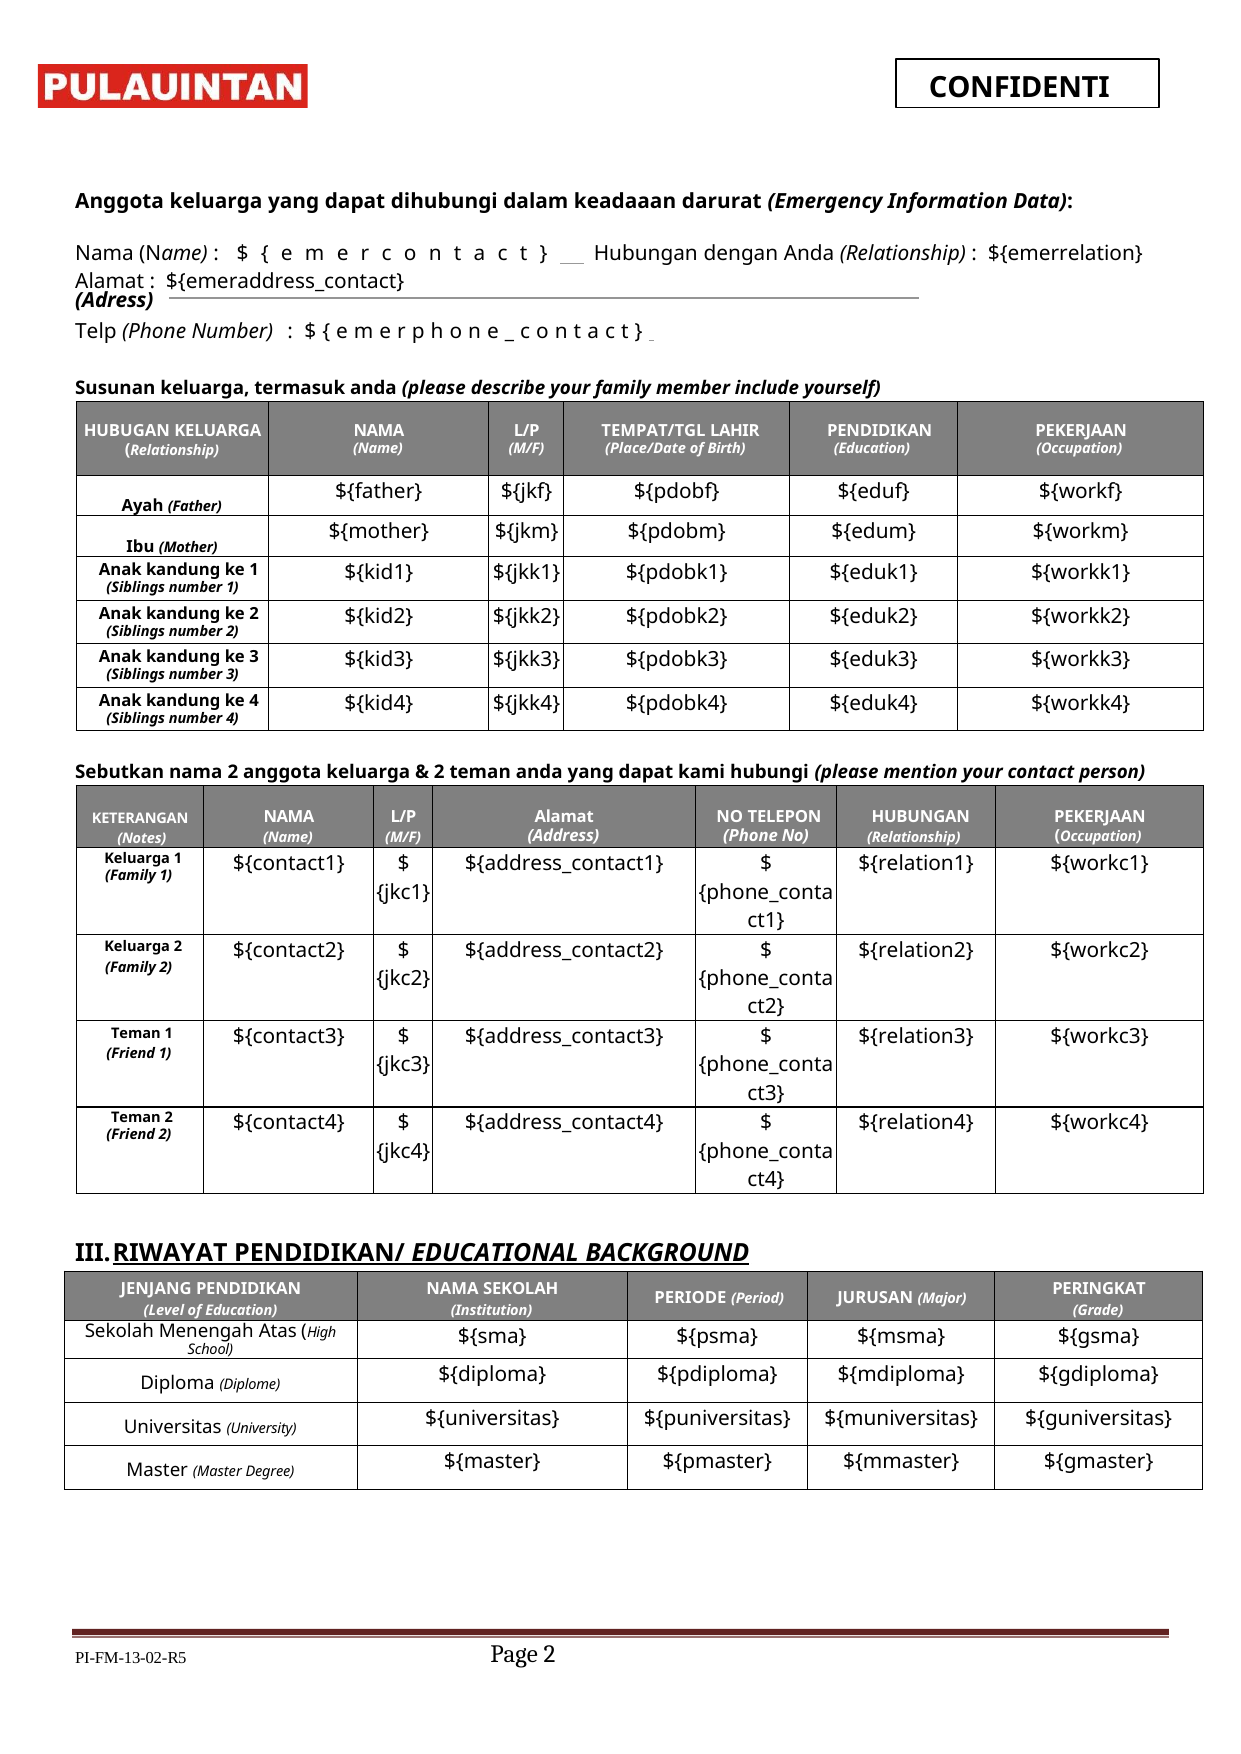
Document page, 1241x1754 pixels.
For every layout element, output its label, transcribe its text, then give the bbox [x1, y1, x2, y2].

table_header PEKERJAAN (Occupation) [996, 786, 1203, 847]
table_header TEMPAT/TGL LAHIR (Place/Date of Birth) [564, 402, 789, 475]
table_header KETERANGAN (Notes) [77, 786, 203, 847]
table_cell ${pdobf} [564, 476, 789, 515]
text Nama (Name) : ${emercontact} Hubungan dengan Anda (Relationship) : ${emerrelation} [75, 238, 1196, 267]
table_cell ${kid1} [269, 557, 488, 600]
table_cell ${gmaster} [995, 1446, 1202, 1489]
table_cell ${workc4} [996, 1108, 1203, 1193]
table_cell ${sma} [358, 1321, 627, 1358]
table_cell Keluarga 2 (Family 2) [77, 935, 203, 1020]
table_header L/P (M/F) [374, 786, 432, 847]
table_cell Anak kandung ke 1 (Siblings number 1) [77, 557, 268, 600]
table_cell ${muniversitas} [808, 1403, 994, 1445]
table_cell ${workk4} [958, 688, 1203, 730]
table_cell ${phone_contact2} [696, 935, 836, 1020]
table_header JENJANG PENDIDIKAN (Level of Education) [65, 1272, 357, 1320]
table_cell ${relation2} [837, 935, 995, 1020]
table_cell ${eduk1} [790, 557, 957, 600]
table_cell ${jkk4} [489, 688, 563, 730]
table_cell ${address_contact4} [433, 1108, 695, 1193]
table_cell ${workf} [958, 476, 1203, 515]
table_cell ${relation4} [837, 1108, 995, 1193]
table_cell ${workc3} [996, 1021, 1203, 1106]
table_cell ${pdobk3} [564, 644, 789, 687]
table_header HUBUGAN KELUARGA (Relationship) [77, 402, 268, 475]
table_cell ${mother} [269, 516, 488, 556]
table_cell ${jkc2} [374, 935, 432, 1020]
table_cell Ayah (Father) [77, 476, 268, 515]
table_cell Anak kandung ke 3 (Siblings number 3) [77, 644, 268, 687]
table_header PERINGKAT (Grade) [995, 1272, 1202, 1320]
table_cell ${mmaster} [808, 1446, 994, 1489]
table_header PERIODE (Period) [628, 1272, 807, 1320]
table_cell ${eduk4} [790, 688, 957, 730]
table_cell ${workc1} [996, 848, 1203, 934]
table_header Alamat (Address) [433, 786, 695, 847]
table_cell ${pmaster} [628, 1446, 807, 1489]
table_header NAMA (Name) [204, 786, 373, 847]
table_header PENDIDIKAN (Education) [790, 402, 957, 475]
text Susunan keluarga, termasuk anda (please describe your family member include yourself) [75, 374, 1211, 400]
table_cell ${address_contact3} [433, 1021, 695, 1106]
table_cell ${pdobk2} [564, 601, 789, 643]
table_header NAMA (Name) [269, 402, 488, 475]
table_cell ${address_contact2} [433, 935, 695, 1020]
table_cell Diploma (Diplome) [65, 1359, 357, 1402]
table_cell ${eduk3} [790, 644, 957, 687]
table_cell ${pdiploma} [628, 1359, 807, 1402]
picture [37, 64, 308, 108]
table_cell ${guniversitas} [995, 1403, 1202, 1445]
table_cell Universitas (University) [65, 1403, 357, 1445]
table_cell ${workk1} [958, 557, 1203, 600]
table_cell ${contact4} [204, 1108, 373, 1193]
table_cell ${diploma} [358, 1359, 627, 1402]
table_cell ${jkf} [489, 476, 563, 515]
table_header JURUSAN (Major) [808, 1272, 994, 1320]
table_cell Sekolah Menengah Atas (High School) [65, 1321, 357, 1358]
table_cell ${workk2} [958, 601, 1203, 643]
list RIWAYAT PENDIDIKAN/ EDUCATIONAL BACKGROUND [75, 1234, 1211, 1268]
table_cell ${jkc4} [374, 1108, 432, 1193]
table_cell ${contact1} [204, 848, 373, 934]
table_cell ${eduf} [790, 476, 957, 515]
table_cell ${kid3} [269, 644, 488, 687]
table_cell ${phone_contact1} [696, 848, 836, 934]
text Anggota keluarga yang dapat dihubungi dalam keadaaan darurat (Emergency Information Data): [75, 186, 1211, 214]
table_cell ${phone_contact3} [696, 1021, 836, 1106]
table_cell ${jkm} [489, 516, 563, 556]
table_cell ${kid4} [269, 688, 488, 730]
table_cell Teman 1 (Friend 1) [77, 1021, 203, 1106]
table_cell ${pdobk4} [564, 688, 789, 730]
table_cell ${workk3} [958, 644, 1203, 687]
table_cell ${gsma} [995, 1321, 1202, 1358]
table_cell ${universitas} [358, 1403, 627, 1445]
table_cell ${psma} [628, 1321, 807, 1358]
table_cell ${master} [358, 1446, 627, 1489]
table_cell Ibu (Mother) [77, 516, 268, 556]
table_cell ${contact2} [204, 935, 373, 1020]
table_cell ${relation1} [837, 848, 995, 934]
table_cell ${father} [269, 476, 488, 515]
table_cell ${msma} [808, 1321, 994, 1358]
text Sebutkan nama 2 anggota keluarga & 2 teman anda yang dapat kami hubungi (please mention your contact person) [75, 758, 1211, 784]
table_cell ${gdiploma} [995, 1359, 1202, 1402]
table_cell ${edum} [790, 516, 957, 556]
table_cell ${workc2} [996, 935, 1203, 1020]
text Telp (Phone Number) : ${emerphone_contact} [75, 316, 1211, 344]
table_cell ${address_contact1} [433, 848, 695, 934]
table_cell ${jkk2} [489, 601, 563, 643]
table_cell Anak kandung ke 2 (Siblings number 2) [77, 601, 268, 643]
table_cell Teman 2 (Friend 2) [77, 1108, 203, 1193]
table_header PEKERJAAN (Occupation) [958, 402, 1203, 475]
table_cell ${contact3} [204, 1021, 373, 1106]
text (Adress) [75, 292, 1211, 311]
table_cell ${pdobk1} [564, 557, 789, 600]
text Alamat : ${emeraddress_contact} [75, 273, 1211, 292]
table_cell ${kid2} [269, 601, 488, 643]
table_header NAMA SEKOLAH (Institution) [358, 1272, 627, 1320]
table_cell ${relation3} [837, 1021, 995, 1106]
table_cell ${phone_contact4} [696, 1108, 836, 1193]
table_cell ${workm} [958, 516, 1203, 556]
table_cell ${eduk2} [790, 601, 957, 643]
table_cell ${jkc3} [374, 1021, 432, 1106]
table_cell Master (Master Degree) [65, 1446, 357, 1489]
table_header HUBUNGAN (Relationship) [837, 786, 995, 847]
table_cell ${jkk1} [489, 557, 563, 600]
table_header NO TELEPON (Phone No) [696, 786, 836, 847]
table_cell Keluarga 1 (Family 1) [77, 848, 203, 934]
table_cell ${pdobm} [564, 516, 789, 556]
table_header L/P (M/F) [489, 402, 563, 475]
table_cell Anak kandung ke 4 (Siblings number 4) [77, 688, 268, 730]
table_cell ${mdiploma} [808, 1359, 994, 1402]
table_cell ${puniversitas} [628, 1403, 807, 1445]
table_cell ${jkc1} [374, 848, 432, 934]
table_cell ${jkk3} [489, 644, 563, 687]
